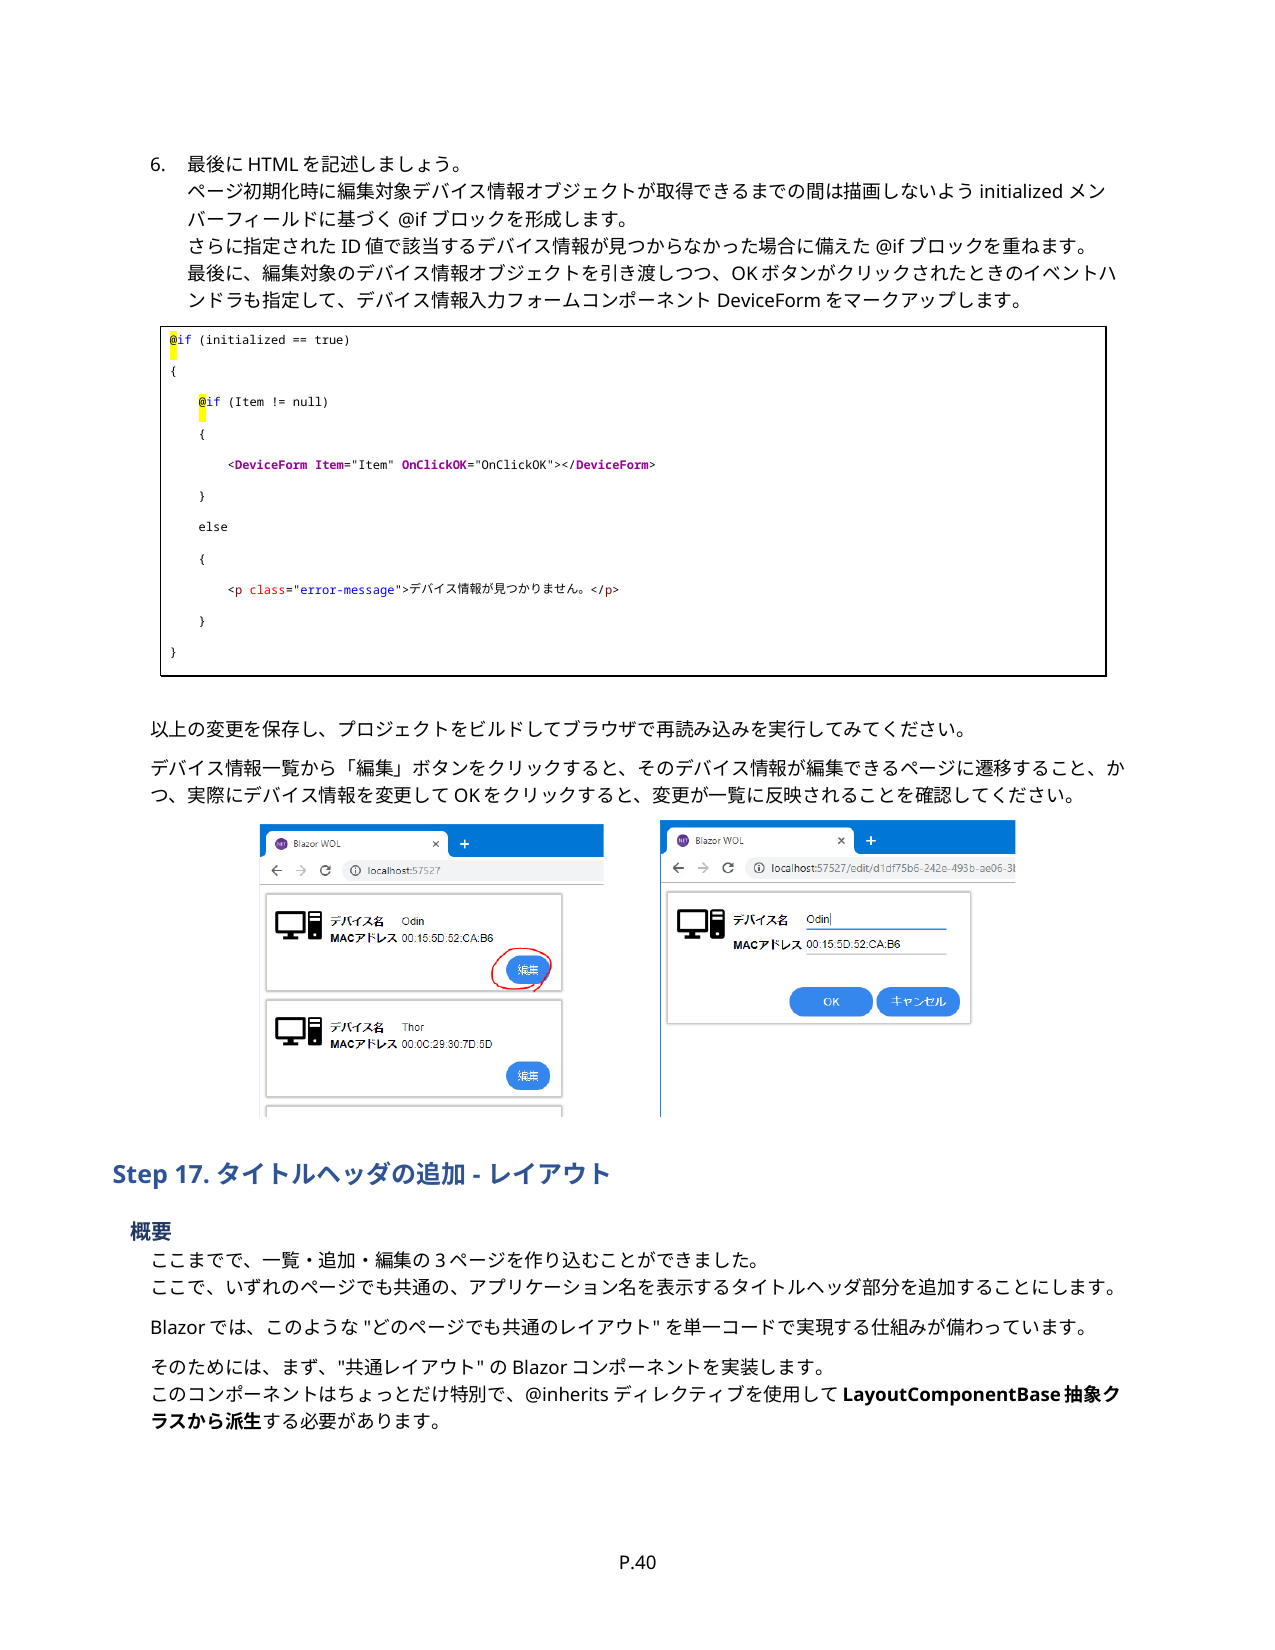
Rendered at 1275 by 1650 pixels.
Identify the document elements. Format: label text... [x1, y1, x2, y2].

text 以上の変更を保存し、プロジェクトをビルドしてブラウザで再読み込みを実行してみてください。 [150, 714, 1125, 741]
text { [161, 544, 1105, 576]
subtitle 概要 [131, 1216, 1125, 1246]
text @if (Item != null) [161, 388, 1105, 419]
picture [660, 820, 1016, 1117]
text { [161, 419, 1105, 451]
text <DeviceForm Item="Item" OnClickOK="OnClickOK"></DeviceForm> [161, 451, 1105, 482]
text else [161, 513, 1105, 544]
text } [161, 482, 1105, 513]
picture [259, 824, 604, 1117]
text そのためには、まず、"共通レイアウト" の Blazorコンポーネントを実装します。 このコンポーネントはちょっとだけ特別で、@inherits ディレクティブを使用してLayoutComponentBase抽象クラスから派生する必要があります。 [150, 1352, 1125, 1434]
text { [161, 357, 1105, 388]
text デバイス情報一覧から「編集」ボタンをクリックすると、そのデバイス情報が編集できるページに遷移すること、かつ、実際にデバイス情報を変更してOKをクリックすると、変更が一覧に反映されることを確認してください。 [150, 754, 1125, 808]
text ここまでで、一覧・追加・編集の3ページを作り込むことができました。 ここで、いずれのページでも共通の、アプリケーション名を表示するタイトルヘッダ部分を追加することにします。 [150, 1246, 1125, 1300]
text Blazorでは、このような "どのページでも共通のレイアウト" を単一コードで実現する仕組みが備わっています。 [150, 1313, 1125, 1340]
subtitle Step 17. タイトルヘッダの追加 - レイアウト [112, 1154, 1125, 1191]
text } [161, 607, 1105, 638]
text @if (initialized == true) [161, 327, 1105, 357]
text } [161, 638, 1105, 675]
list 最後にHTMLを記述しましょう。 ページ初期化時に編集対象デバイス情報オブジェクトが取得できるまでの間は描画しないよう initialized メンバーフィールドに基づく @if ブロックを形成します。 さらに指定されたID値で該当するデバイス情報が見つからなかった場合に備えた @if ブロックを重ねます。 最後に、編集対象のデバイス情報オブジェクトを引き渡しつつ、OKボタンがクリックされたときのイベントハンドラも指定して、デバイス情報入力フォームコンポーネント DeviceFormをマークアップします。 [150, 150, 1125, 313]
text <p class="error-message">デバイス情報が見つかりません。</p> [161, 576, 1105, 607]
